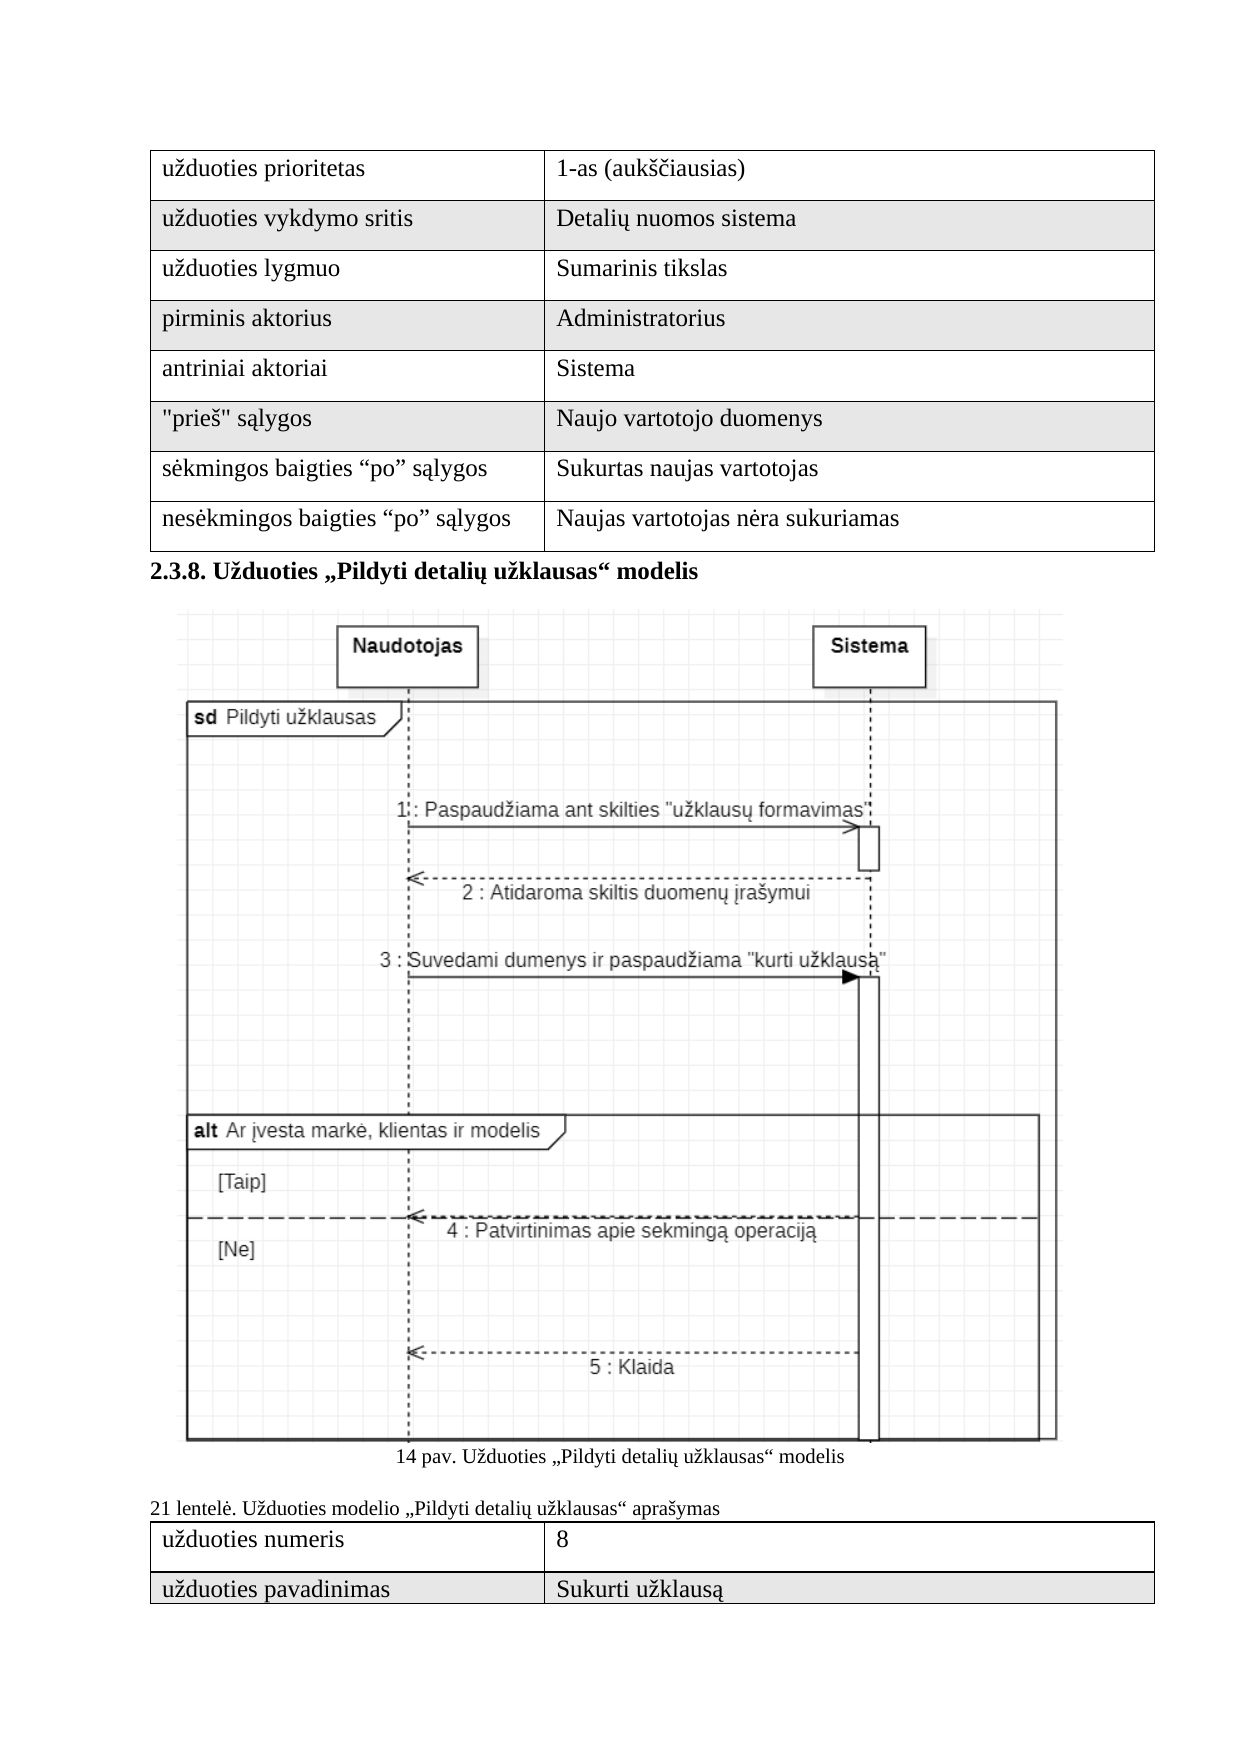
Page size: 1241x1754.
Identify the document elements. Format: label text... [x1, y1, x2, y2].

table_cell "prieš" sąlygos [151, 402, 544, 451]
table_cell užduoties prioritetas [151, 151, 544, 200]
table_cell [151, 1573, 544, 1603]
table_cell 1-as (aukščiausias) [545, 151, 1154, 200]
table_cell Sukurtas naujas vartotojas [545, 452, 1154, 501]
subtitle 2.3.8. Užduoties „Pildyti detalių užklausas“ modelis [150, 556, 1090, 585]
text 14 pav. Užduoties „Pildyti detalių užklausas“ modelis [150, 1444, 1090, 1468]
table_cell Naujas vartotojas nėra sukuriamas [545, 502, 1154, 551]
table_cell Naujo vartotojo duomenys [545, 402, 1154, 451]
table_cell antriniai aktoriai [151, 351, 544, 401]
table_cell sėkmingos baigties “po” sąlygos [151, 452, 544, 501]
table_header užduoties numeris [151, 1523, 544, 1571]
table_cell užduoties vykdymo sritis [151, 201, 544, 250]
table_cell Sukurti užklausą [545, 1573, 1154, 1603]
picture [177, 609, 1064, 1443]
table_cell Detalių nuomos sistema [545, 201, 1154, 250]
table_cell nesėkmingos baigties “po” sąlygos [151, 502, 544, 551]
table_cell pirminis aktorius [151, 301, 544, 350]
text 21 lentelė. Užduoties modelio „Pildyti detalių užklausas“ aprašymas [150, 1495, 1090, 1519]
table_cell Sumarinis tikslas [545, 251, 1154, 300]
table_cell užduoties lygmuo [151, 251, 544, 300]
table_cell Sistema [545, 351, 1154, 401]
table_cell Administratorius [545, 301, 1154, 350]
table_header 8 [545, 1523, 1154, 1571]
